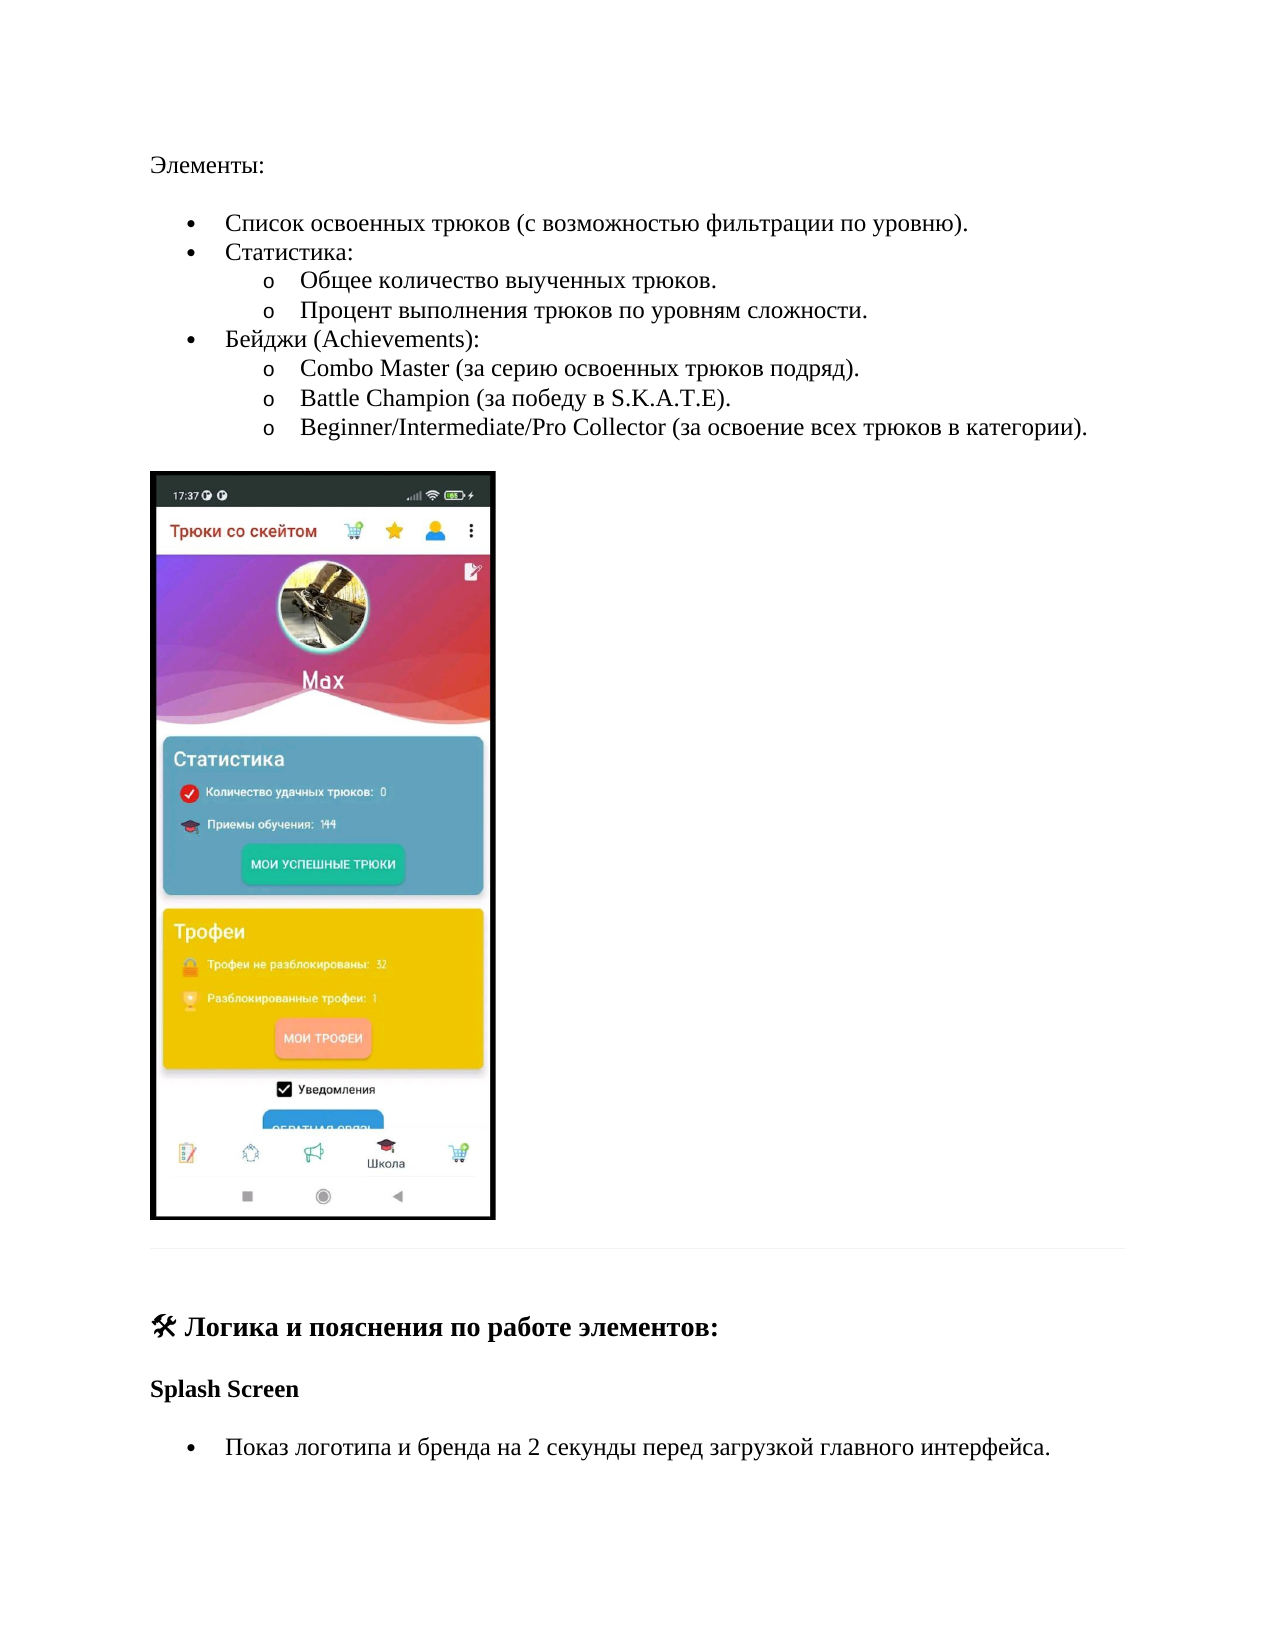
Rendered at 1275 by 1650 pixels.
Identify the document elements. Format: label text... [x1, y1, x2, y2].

list Показ логотипа и бренда на 2 секунды перед загрузкой главного интерфейса. [187, 1432, 1125, 1461]
list Список освоенных трюков (с возможностью фильтрации по уровню). [187, 208, 1125, 237]
text 🛠️ Логика и пояснения по работе элементов: [150, 1307, 1125, 1345]
list Общее количество выученных трюков. [262, 265, 1125, 295]
list Процент выполнения трюков по уровням сложности. [262, 295, 1125, 324]
list Beginner/Intermediate/Pro Collector (за освоение всех трюков в категории). [262, 412, 1125, 442]
list Статистика: [187, 237, 1125, 265]
picture [150, 471, 496, 1220]
list Бейджи (Achievements): [187, 324, 1125, 353]
text Элементы: [150, 150, 1125, 179]
list Battle Champion (за победу в S.K.A.T.E). [262, 383, 1125, 412]
text Splash Screen [150, 1374, 1125, 1403]
list Combo Master (за серию освоенных трюков подряд). [262, 353, 1125, 383]
